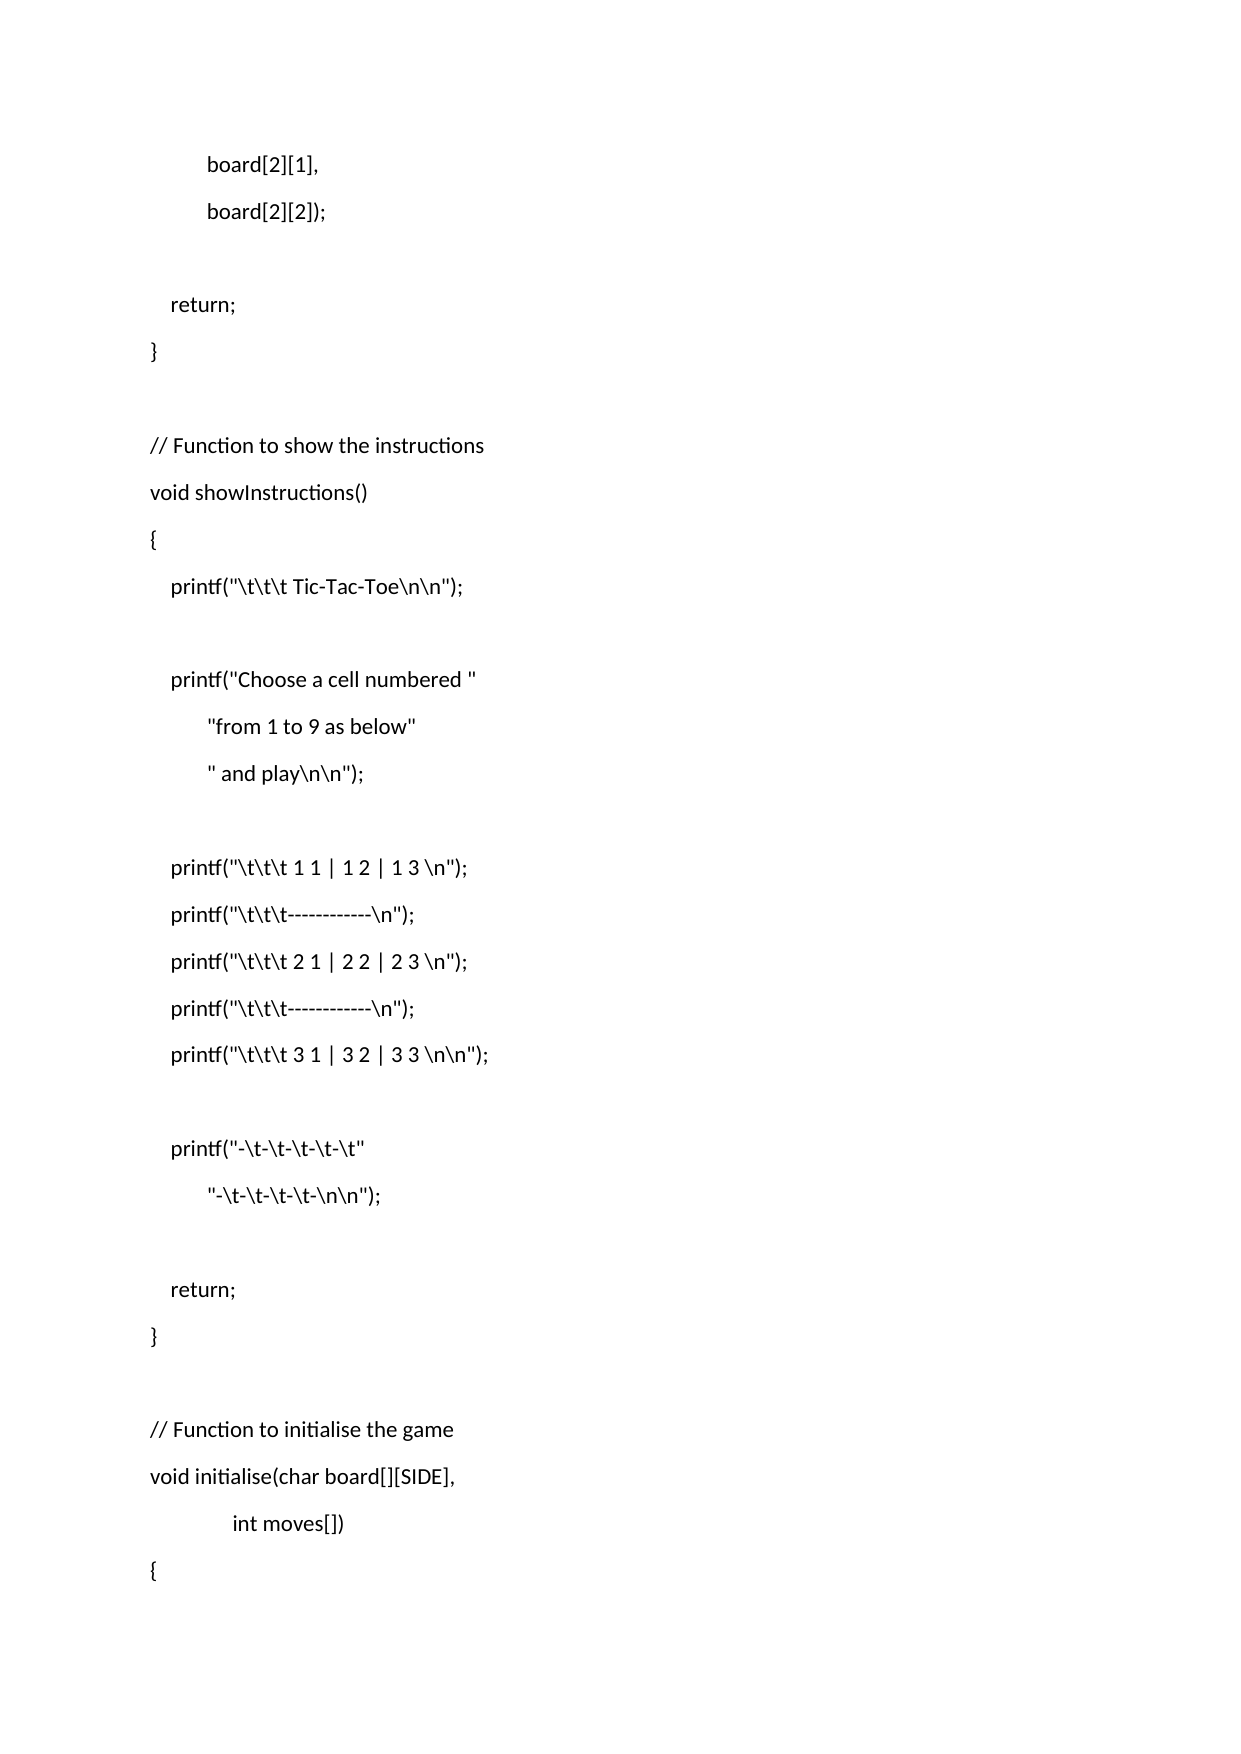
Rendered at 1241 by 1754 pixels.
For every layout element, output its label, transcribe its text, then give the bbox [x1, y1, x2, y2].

text printf("\t\t\t 1 1 | 1 2 | 1 3 \n"); [150, 853, 1090, 881]
text return; [150, 291, 1090, 319]
text } [150, 1322, 1090, 1350]
text printf("\t\t\t 3 1 | 3 2 | 3 3 \n\n"); [150, 1041, 1090, 1069]
text { [150, 525, 1090, 553]
text printf("\t\t\t 2 1 | 2 2 | 2 3 \n"); [150, 947, 1090, 975]
text int moves[]) [150, 1509, 1090, 1537]
text printf("\t\t\t------------\n"); [150, 994, 1090, 1022]
text printf("\t\t\t Tic-Tac-Toe\n\n"); [150, 572, 1090, 600]
text printf("-\t-\t-\t-\t-\t" [150, 1134, 1090, 1162]
text { [150, 1556, 1090, 1584]
text // Function to show the instructions [150, 431, 1090, 459]
text // Function to initialise the game [150, 1416, 1090, 1444]
text printf("\t\t\t------------\n"); [150, 900, 1090, 928]
text "-\t-\t-\t-\t-\n\n"); [150, 1181, 1090, 1209]
text printf("Choose a cell numbered " [150, 666, 1090, 694]
text " and play\n\n"); [150, 759, 1090, 787]
text return; [150, 1275, 1090, 1303]
text "from 1 to 9 as below" [150, 712, 1090, 741]
text void showInstructions() [150, 478, 1090, 506]
text board[2][1], [150, 150, 1090, 178]
text board[2][2]); [150, 197, 1090, 225]
text void initialise(char board[][SIDE], [150, 1462, 1090, 1491]
text } [150, 337, 1090, 366]
